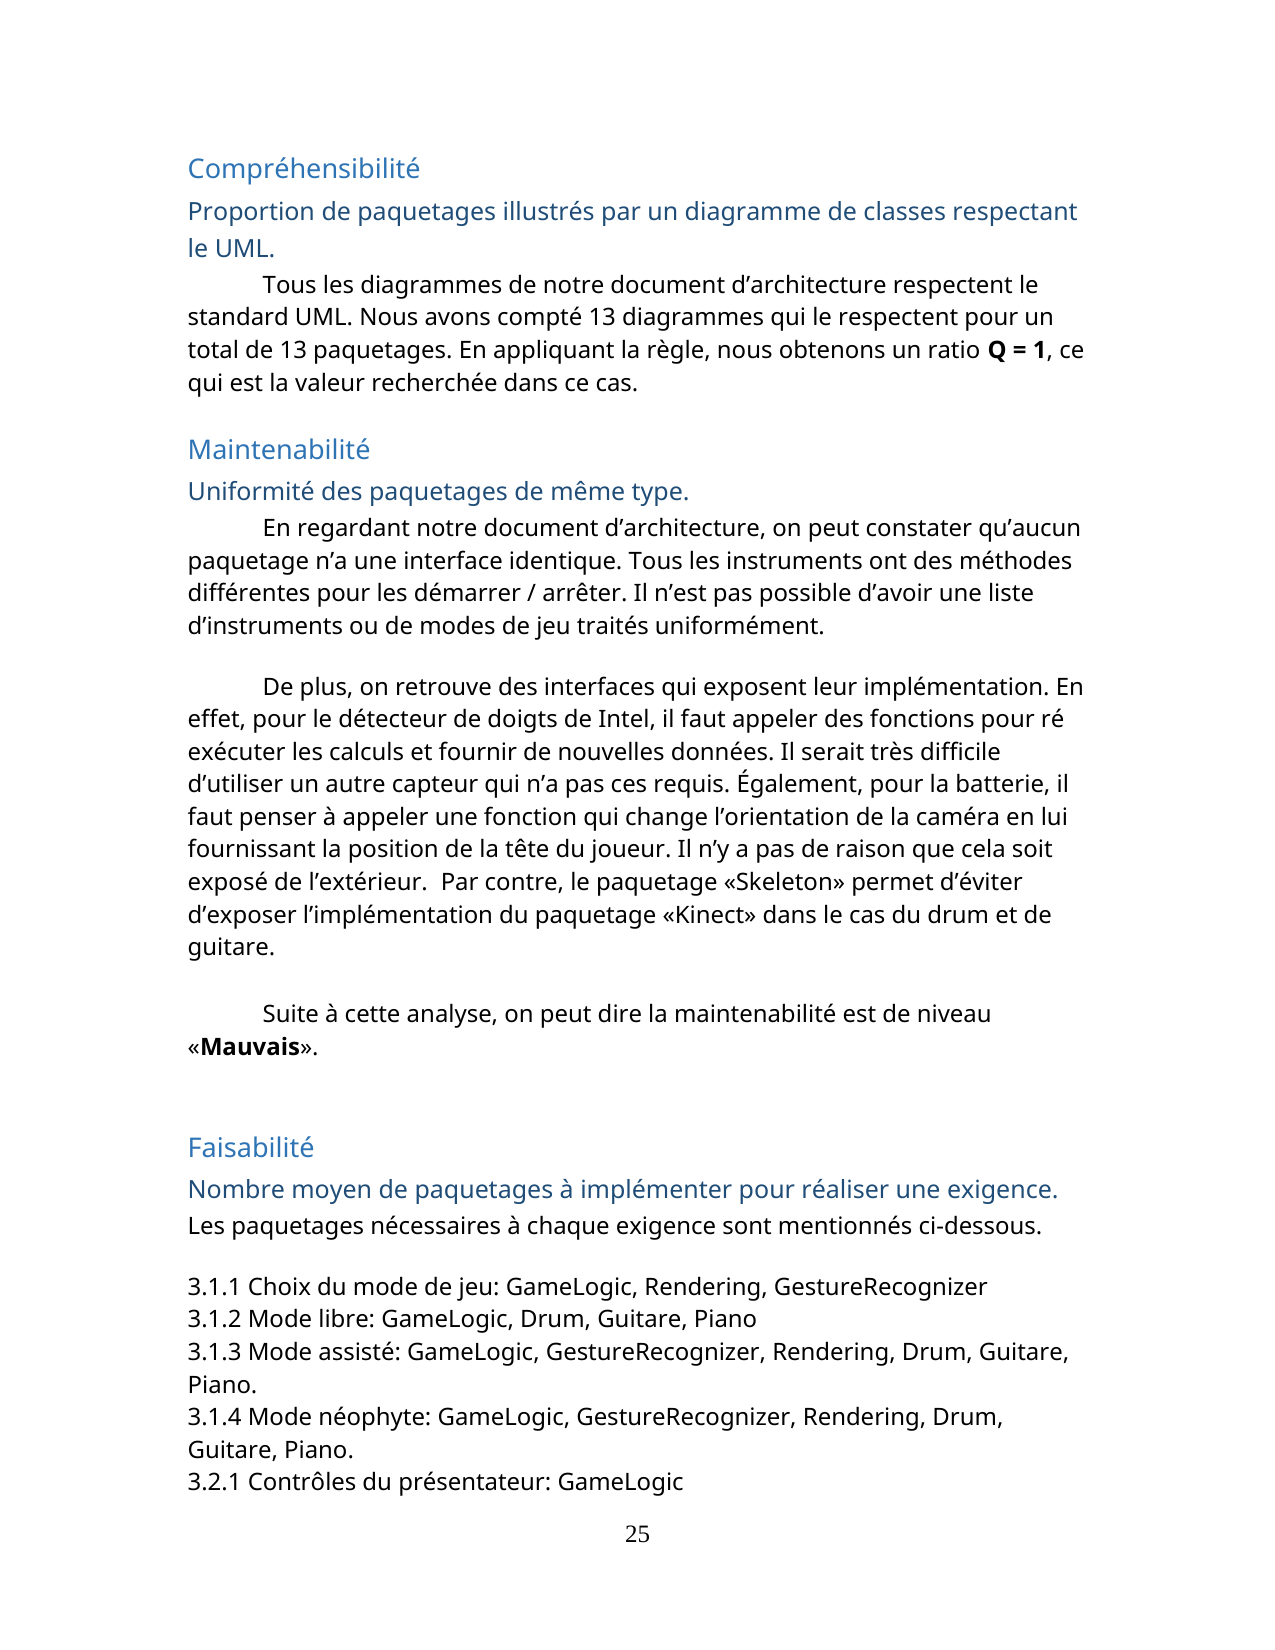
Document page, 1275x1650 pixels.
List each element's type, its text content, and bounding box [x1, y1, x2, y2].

text De plus, on retrouve des interfaces qui exposent leur implémentation. En effet, pour le détecteur de doigts de Intel, il faut appeler des fonctions pour ré exécuter les calculs et fournir de nouvelles données. Il serait très difficile d’utiliser un autre capteur qui n’a pas ces requis. Également, pour la batterie, il faut penser à appeler une fonction qui change l’orientation de la caméra en lui fournissant la position de la tête du joueur. Il n’y a pas de raison que cela soit exposé de l’extérieur. Par contre, le paquetage «Skeleton» permet d’éviter d’exposer l’implémentation du paquetage «Kinect» dans le cas du drum et de guitare. [187, 669, 1087, 963]
text 3.1.3 Mode assisté: GameLogic, GestureRecognizer, Rendering, Drum, Guitare, Piano. [187, 1335, 1087, 1400]
subtitle Compréhensibilité [187, 150, 1087, 187]
subtitle Faisabilité [187, 1128, 1087, 1165]
subtitle Proportion de paquetages illustrés par un diagramme de classes respectant le UML. [187, 194, 1087, 265]
text Suite à cette analyse, on peut dire la maintenabilité est de niveau «Mauvais». [187, 997, 1087, 1062]
text 3.1.2 Mode libre: GameLogic, Drum, Guitare, Piano [187, 1302, 1087, 1335]
subtitle Uniformité des paquetages de même type. [187, 474, 1087, 508]
text 3.2.1 Contrôles du présentateur: GameLogic [187, 1465, 1087, 1498]
text Les paquetages nécessaires à chaque exigence sont mentionnés ci-dessous. [187, 1209, 1087, 1269]
text 3.1.1 Choix du mode de jeu: GameLogic, Rendering, GestureRecognizer [187, 1269, 1087, 1302]
text En regardant notre document d’architecture, on peut constater qu’aucun paquetage n’a une interface identique. Tous les instruments ont des méthodes différentes pour les démarrer / arrêter. Il n’est pas possible d’avoir une liste d’instruments ou de modes de jeu traités uniformément. [187, 511, 1087, 669]
subtitle Nombre moyen de paquetages à implémenter pour réaliser une exigence. [187, 1172, 1087, 1206]
subtitle Maintenabilité [187, 430, 1087, 467]
text 3.1.4 Mode néophyte: GameLogic, GestureRecognizer, Rendering, Drum, Guitare, Piano. [187, 1400, 1087, 1465]
